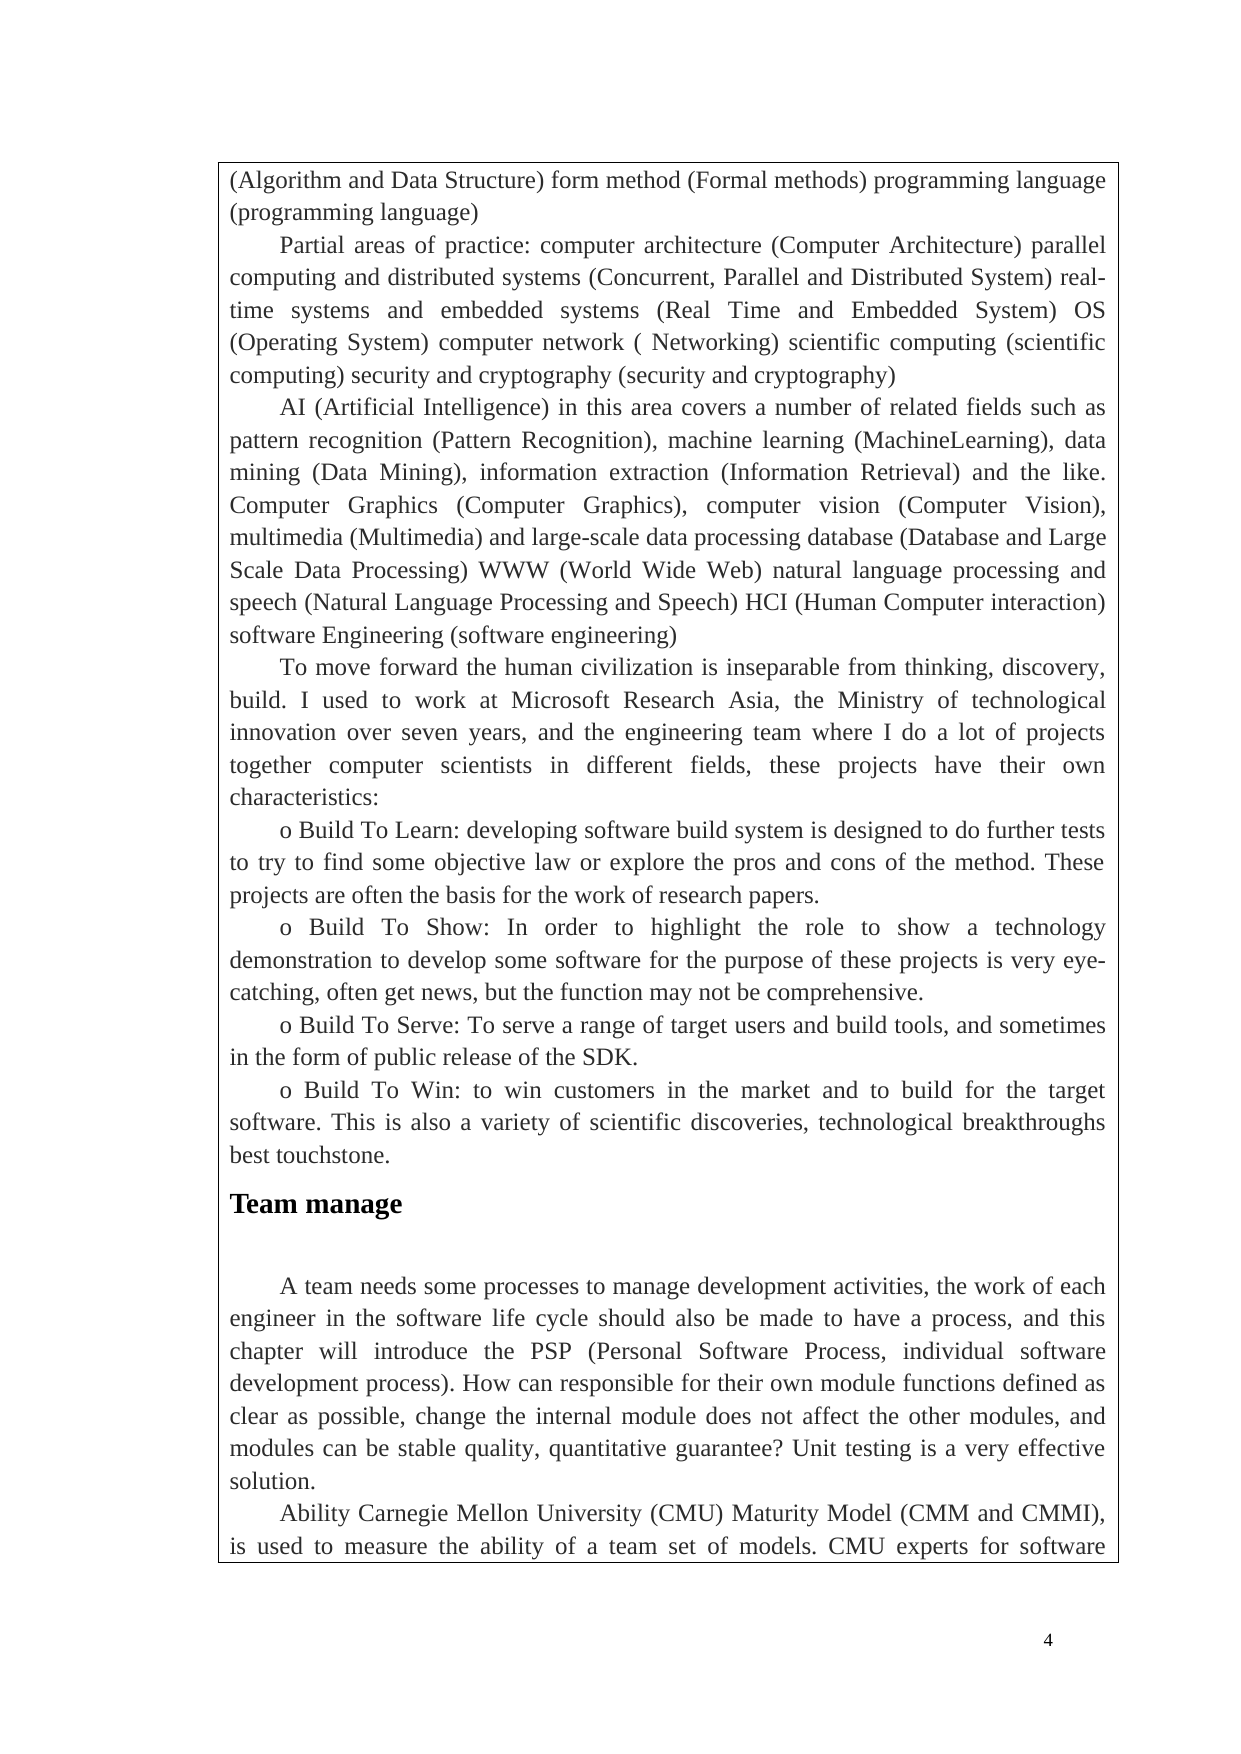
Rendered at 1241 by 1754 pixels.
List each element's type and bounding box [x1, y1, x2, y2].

table_header [219, 163, 1118, 1562]
